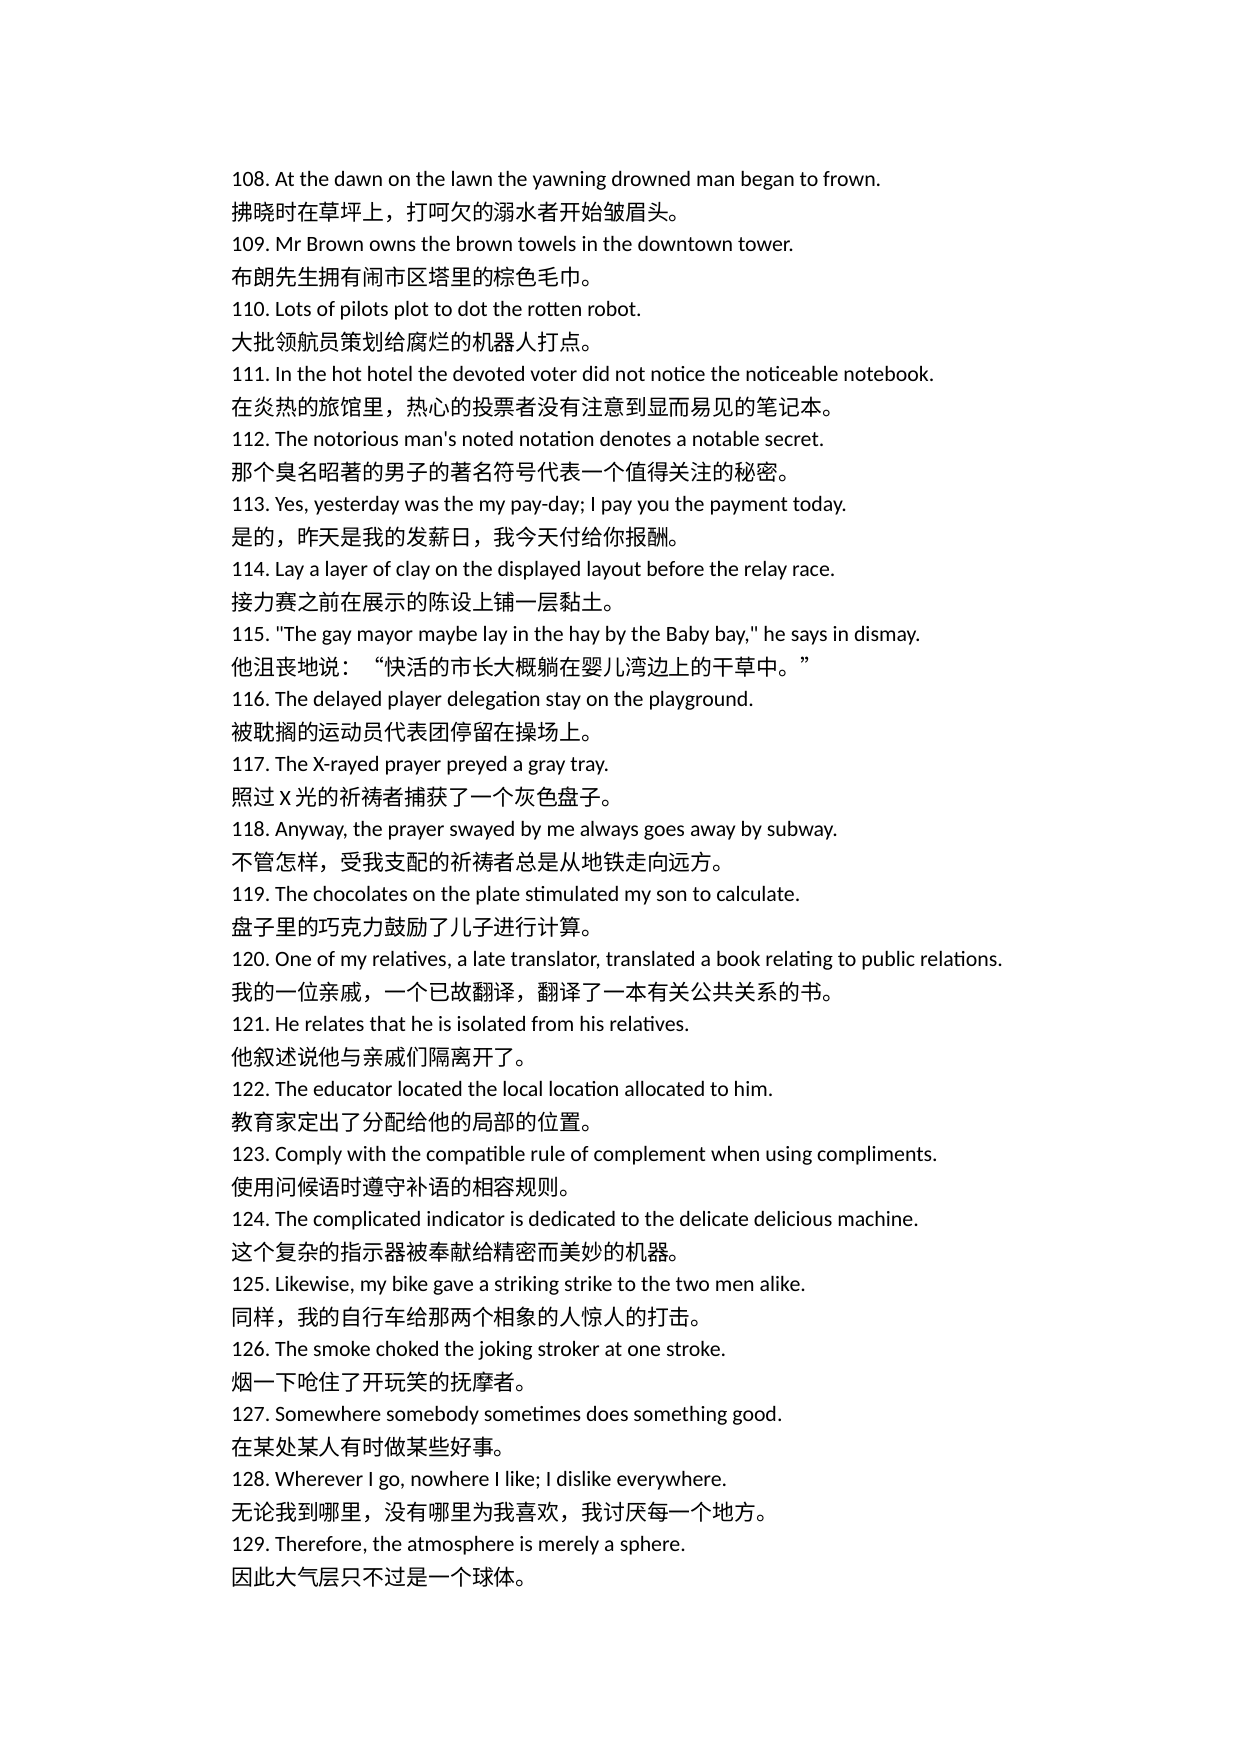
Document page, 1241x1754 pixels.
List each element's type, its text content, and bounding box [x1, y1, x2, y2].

text 拂晓时在草坪上，打呵欠的溺水者开始皱眉头。 [187, 194, 1053, 227]
text 照过X光的祈祷者捕获了一个灰色盘子。 [187, 779, 1053, 812]
text 在炎热的旅馆里，热心的投票者没有注意到显而易见的笔记本。 [187, 389, 1053, 422]
text 无论我到哪里，没有哪里为我喜欢，我讨厌每一个地方。 [187, 1494, 1053, 1527]
text 121. He relates that he is isolated from his relatives. [187, 1007, 1053, 1039]
text 盘子里的巧克力鼓励了儿子进行计算。 [187, 909, 1053, 942]
text 120. One of my relatives, a late translator, translated a book relating to public relations. [187, 942, 1053, 974]
text 113. Yes, yesterday was the my pay-day; I pay you the payment today. [187, 487, 1053, 519]
text 118. Anyway, the prayer swayed by me always goes away by subway. [187, 812, 1053, 844]
text 我的一位亲戚，一个已故翻译，翻译了一本有关公共关系的书。 [187, 974, 1053, 1007]
text 不管怎样，受我支配的祈祷者总是从地铁走向远方。 [187, 844, 1053, 877]
text 大批领航员策划给腐烂的机器人打点。 [187, 324, 1053, 357]
text 他沮丧地说：“快活的市长大概躺在婴儿湾边上的干草中。” [187, 649, 1053, 682]
text 116. The delayed player delegation stay on the playground. [187, 682, 1053, 714]
text 119. The chocolates on the plate stimulated my son to calculate. [187, 877, 1053, 909]
text 110. Lots of pilots plot to dot the rotten robot. [187, 292, 1053, 324]
text 128. Wherever I go, nowhere I like; I dislike everywhere. [187, 1462, 1053, 1494]
text 127. Somewhere somebody sometimes does something good. [187, 1397, 1053, 1429]
text 112. The notorious man's noted notation denotes a notable secret. [187, 422, 1053, 454]
text 108. At the dawn on the lawn the yawning drowned man began to frown. [187, 162, 1053, 194]
text 115. "The gay mayor maybe lay in the hay by the Baby bay," he says in dismay. [187, 617, 1053, 649]
text 教育家定出了分配给他的局部的位置。 [187, 1104, 1053, 1137]
text 那个臭名昭著的男子的著名符号代表一个值得关注的秘密。 [187, 454, 1053, 487]
text 接力赛之前在展示的陈设上铺一层黏土。 [187, 584, 1053, 617]
text 111. In the hot hotel the devoted voter did not notice the noticeable notebook. [187, 357, 1053, 389]
text 因此大气层只不过是一个球体。 [187, 1559, 1053, 1592]
text 是的，昨天是我的发薪日，我今天付给你报酬。 [187, 519, 1053, 552]
text 烟一下呛住了开玩笑的抚摩者。 [187, 1364, 1053, 1397]
text 123. Comply with the compatible rule of complement when using compliments. [187, 1137, 1053, 1169]
text 126. The smoke choked the joking stroker at one stroke. [187, 1332, 1053, 1364]
text 他叙述说他与亲戚们隔离开了。 [187, 1039, 1053, 1072]
text 布朗先生拥有闹市区塔里的棕色毛巾。 [187, 259, 1053, 292]
text 同样，我的自行车给那两个相象的人惊人的打击。 [187, 1299, 1053, 1332]
text 在某处某人有时做某些好事。 [187, 1429, 1053, 1462]
text 117. The X-rayed prayer preyed a gray tray. [187, 747, 1053, 779]
text 125. Likewise, my bike gave a striking strike to the two men alike. [187, 1267, 1053, 1299]
text 122. The educator located the local location allocated to him. [187, 1072, 1053, 1104]
text 129. Therefore, the atmosphere is merely a sphere. [187, 1527, 1053, 1559]
text 这个复杂的指示器被奉献给精密而美妙的机器。 [187, 1234, 1053, 1267]
text 114. Lay a layer of clay on the displayed layout before the relay race. [187, 552, 1053, 584]
text 124. The complicated indicator is dedicated to the delicate delicious machine. [187, 1202, 1053, 1234]
text 使用问候语时遵守补语的相容规则。 [187, 1169, 1053, 1202]
text 109. Mr Brown owns the brown towels in the downtown tower. [187, 227, 1053, 259]
text 被耽搁的运动员代表团停留在操场上。 [187, 714, 1053, 747]
